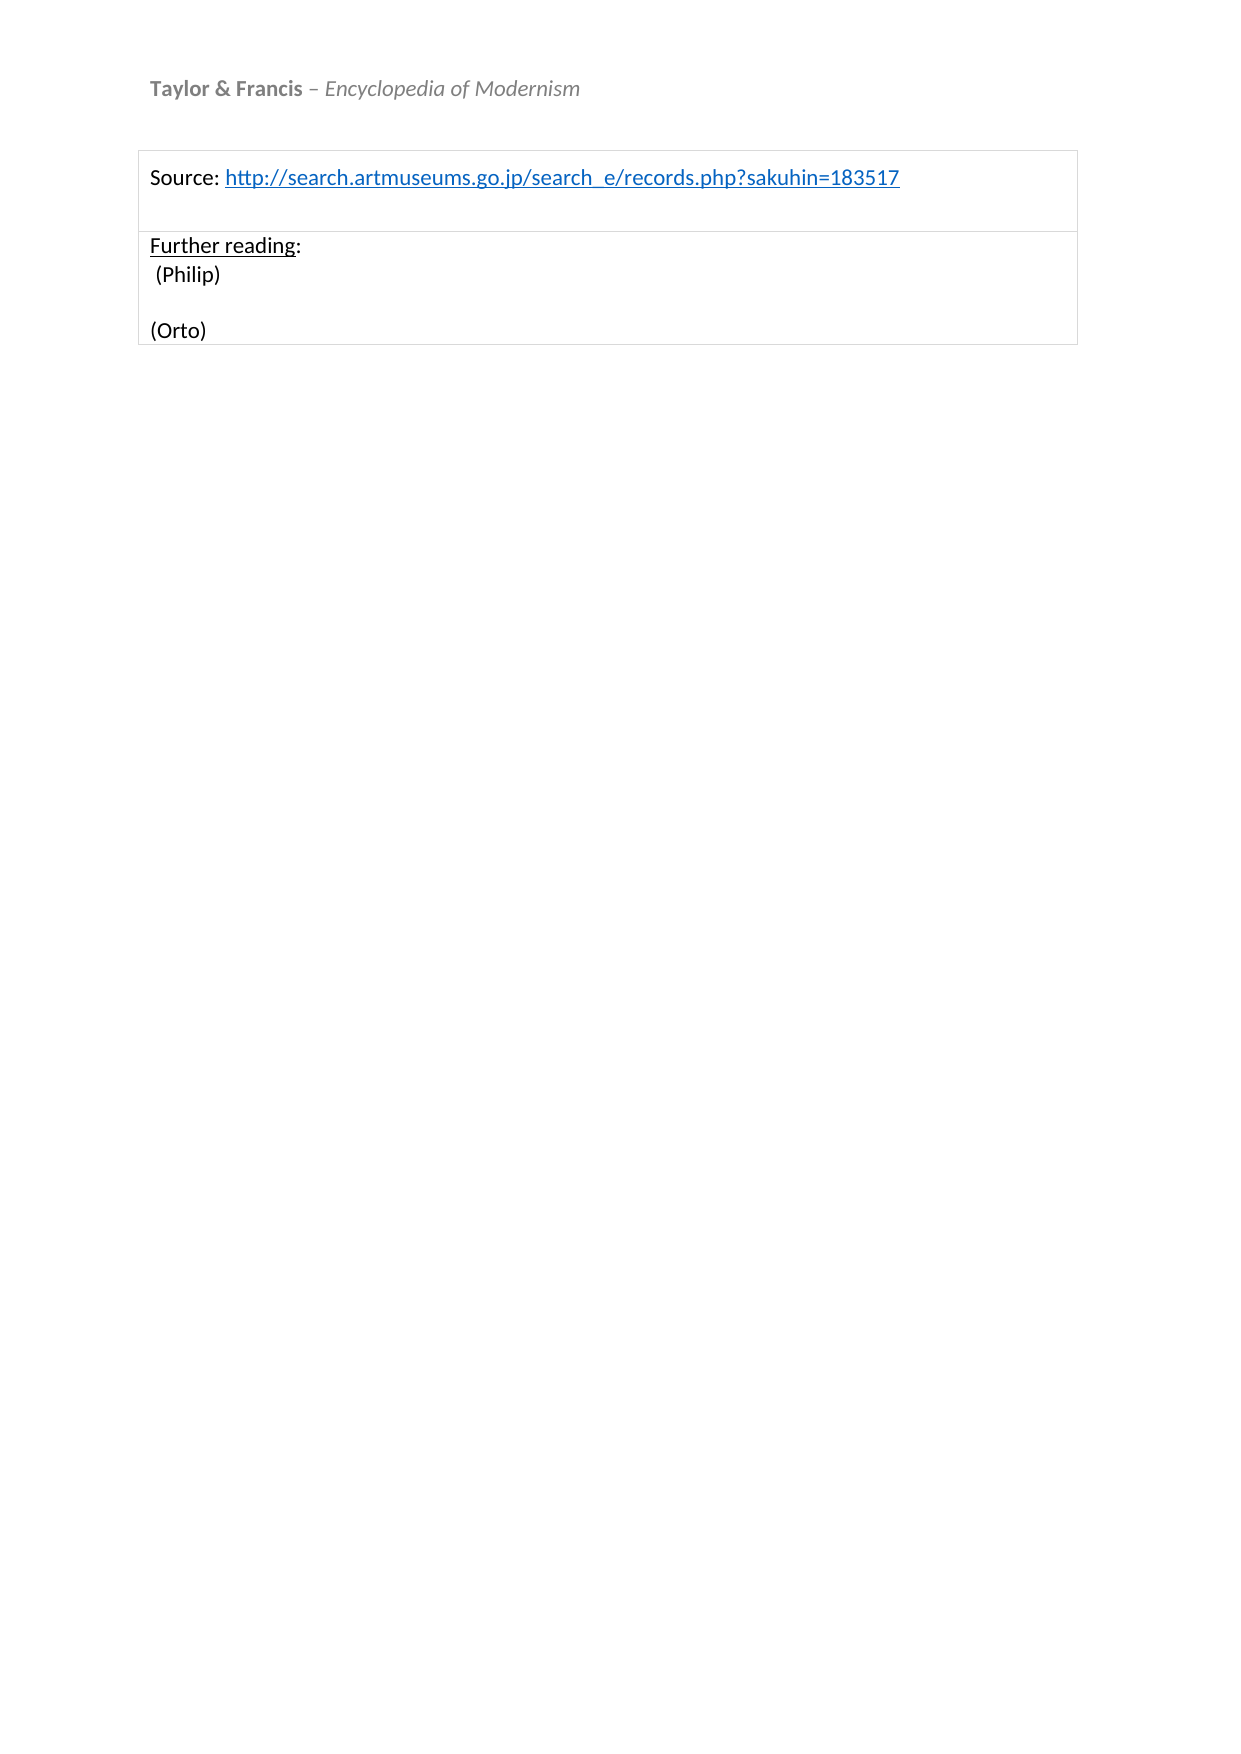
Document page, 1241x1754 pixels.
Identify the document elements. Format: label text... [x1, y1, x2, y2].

table_cell Further reading: [139, 232, 1077, 344]
